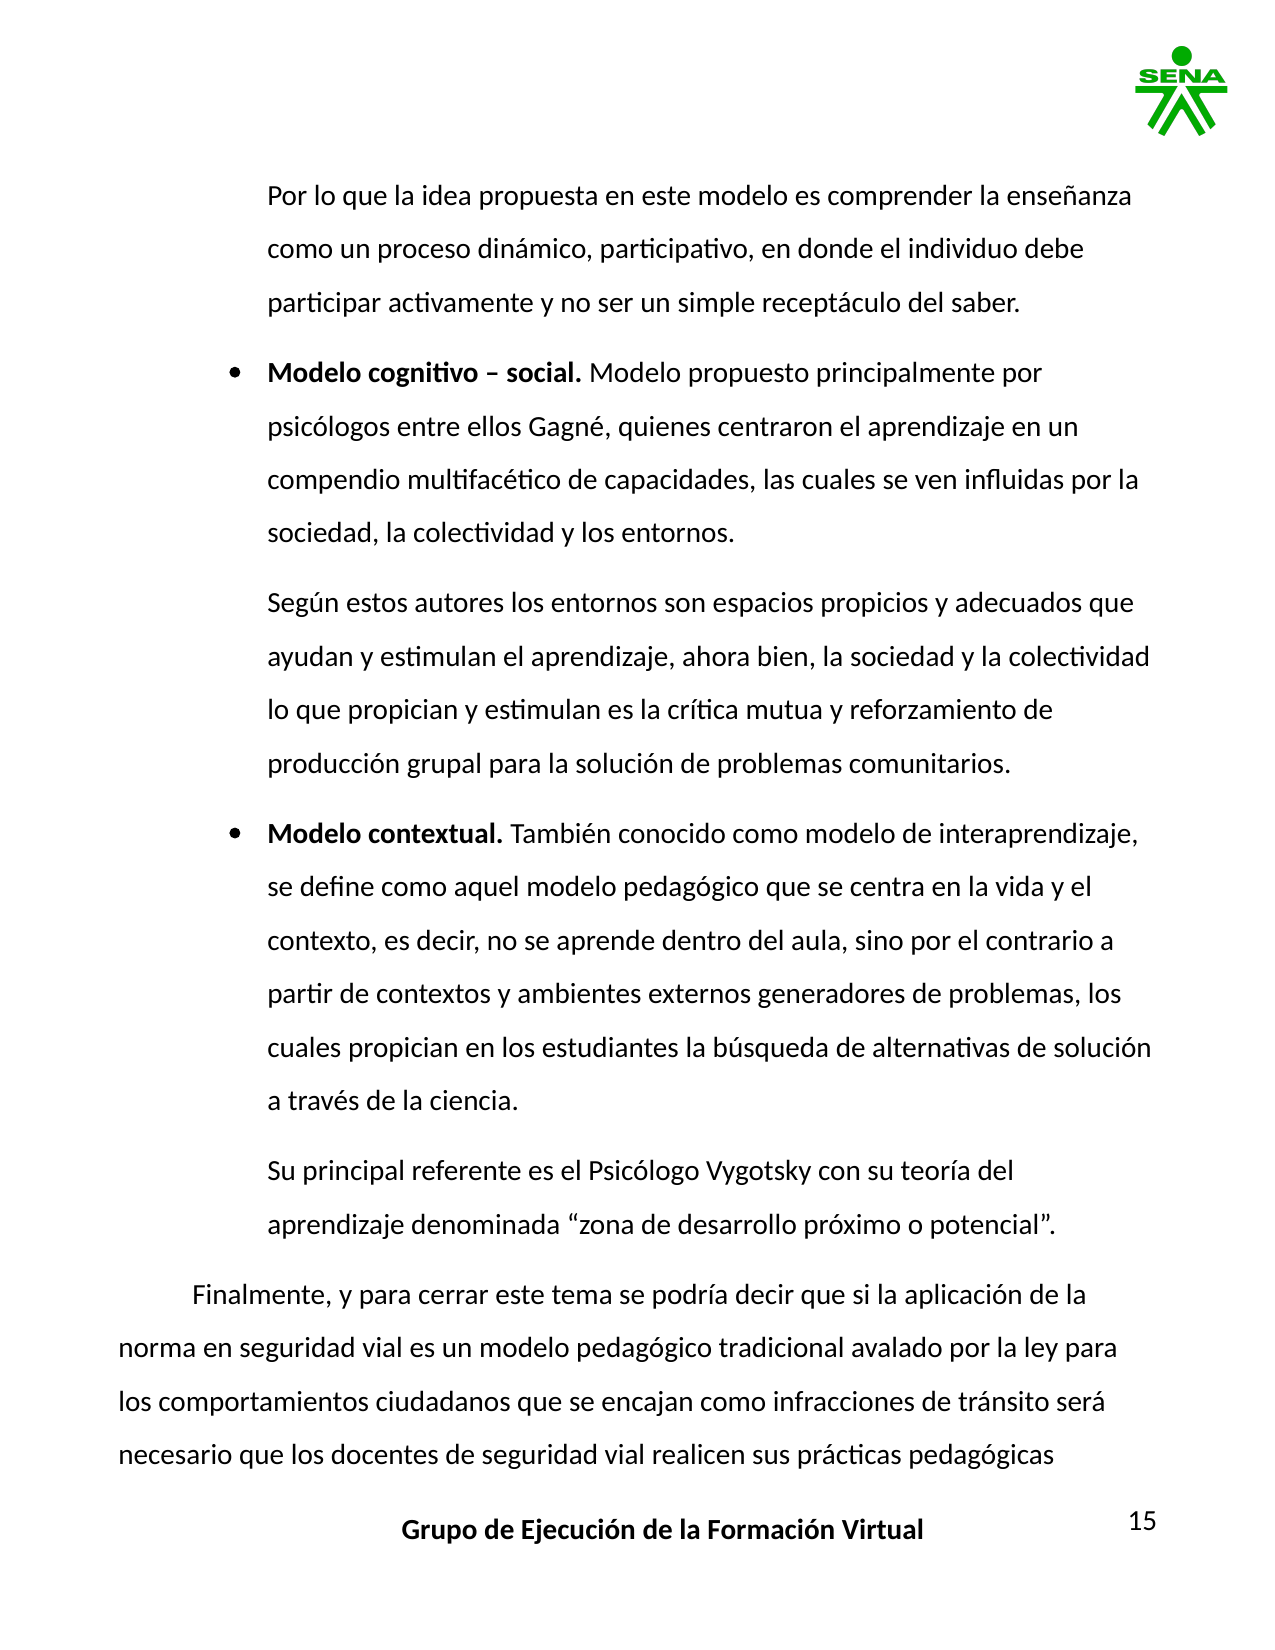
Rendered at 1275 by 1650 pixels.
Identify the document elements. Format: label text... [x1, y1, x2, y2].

list Modelo cognitivo – social. Modelo propuesto principalmente por psicólogos entre ellos Gagné, quienes centraron el aprendizaje en un compendio multifacético de capacidades, las cuales se ven influidas por la sociedad, la colectividad y los entornos. [230, 354, 1157, 550]
picture [1135, 46, 1228, 136]
list Modelo contextual. También conocido como modelo de interaprendizaje, se define como aquel modelo pedagógico que se centra en la vida y el contexto, es decir, no se aprende dentro del aula, sino por el contrario a partir de contextos y ambientes externos generadores de problemas, los cuales propician en los estudiantes la búsqueda de alternativas de solución a través de la ciencia. [230, 815, 1157, 1118]
list Según estos autores los entornos son espacios propicios y adecuados que ayudan y estimulan el aprendizaje, ahora bien, la sociedad y la colectividad lo que propician y estimulan es la crítica mutua y reforzamiento de producción grupal para la solución de problemas comunitarios. [267, 584, 1157, 781]
list Su principal referente es el Psicólogo Vygotsky con su teoría del aprendizaje denominada “zona de desarrollo próximo o potencial”. [267, 1152, 1157, 1241]
list Por lo que la idea propuesta en este modelo es comprender la enseñanza como un proceso dinámico, participativo, en donde el individuo debe participar activamente y no ser un simple receptáculo del saber. [267, 177, 1157, 320]
